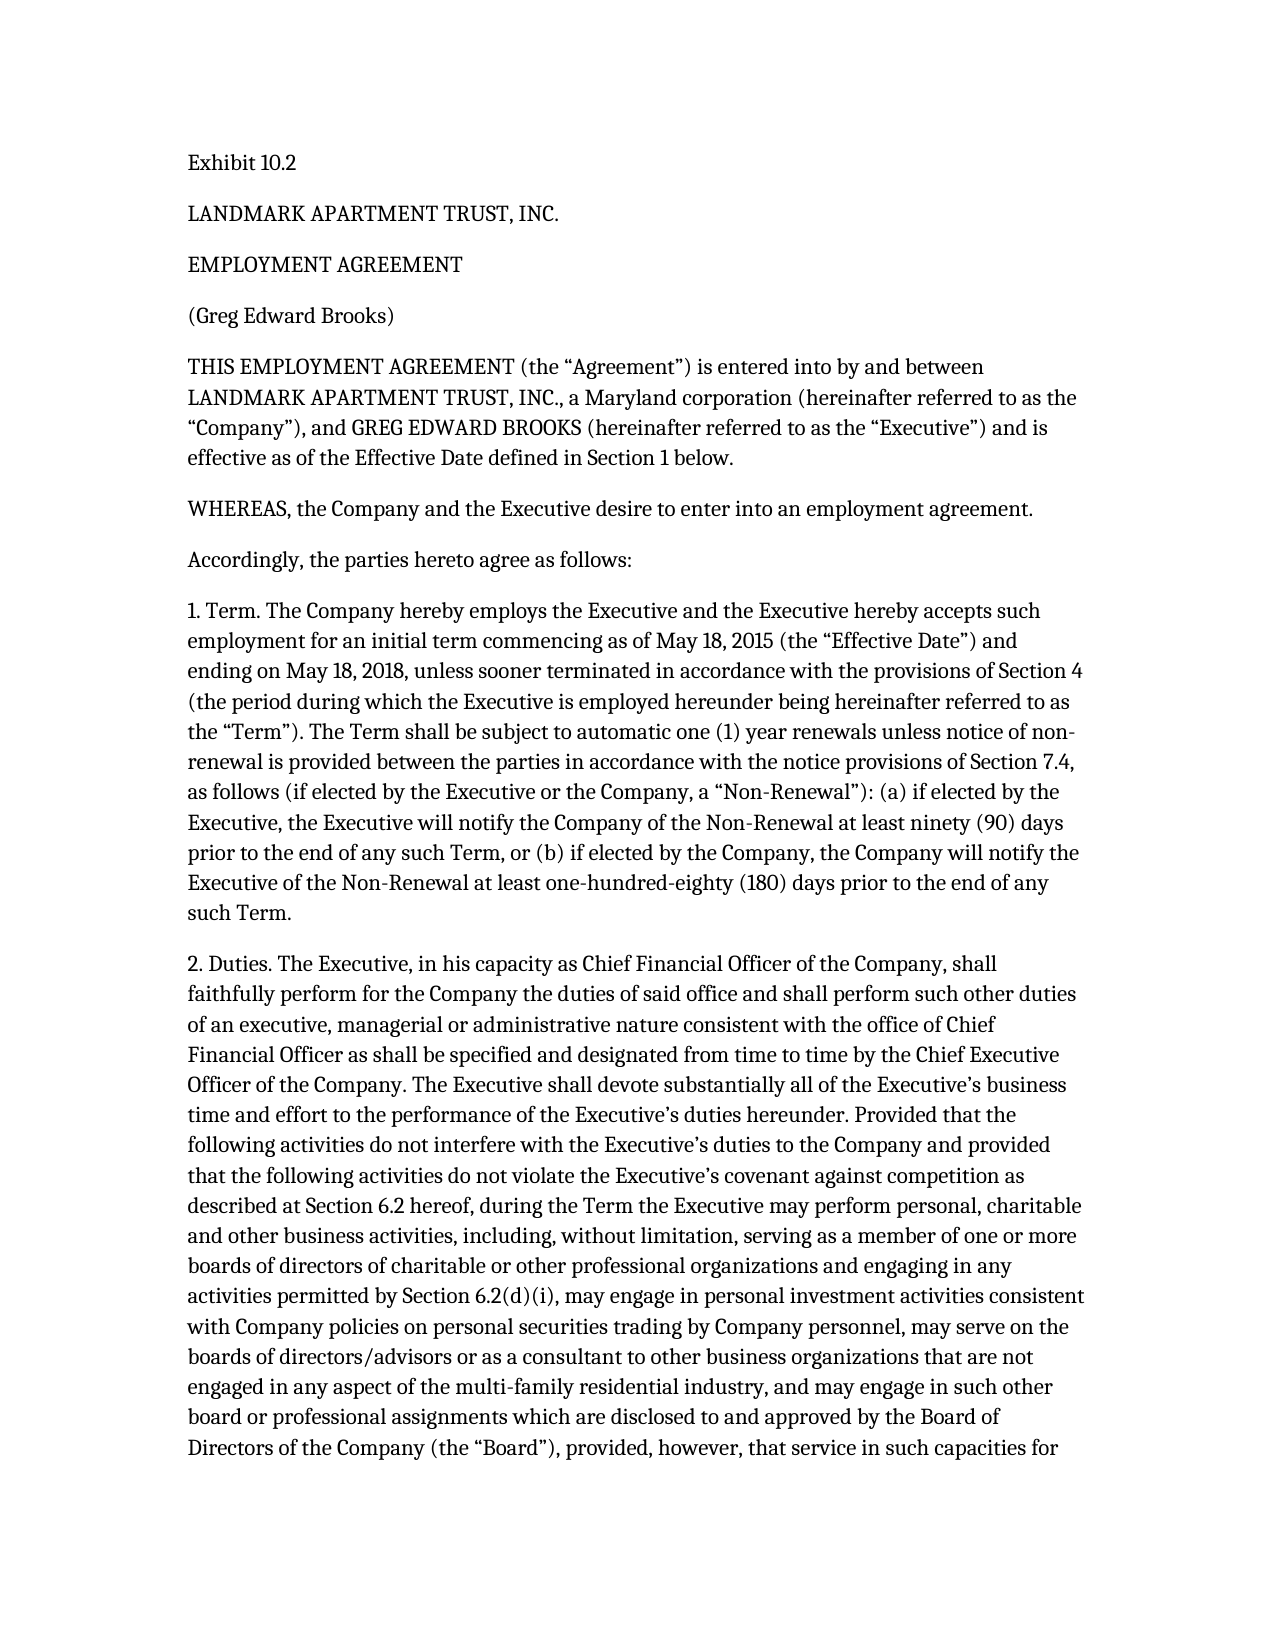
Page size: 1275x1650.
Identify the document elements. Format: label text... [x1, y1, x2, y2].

text EMPLOYMENT AGREEMENT [187, 252, 1087, 278]
text (Greg Edward Brooks) [187, 303, 1087, 329]
text 1. Term. The Company hereby employs the Executive and the Executive hereby accepts such employment for an initial term commencing as of May 18, 2015 (the “Effective Date”) and ending on May 18, 2018, unless sooner terminated in accordance with the provisions of Section 4 (the period during which the Executive is employed hereunder being hereinafter referred to as the “Term”). The Term shall be subject to automatic one (1) year renewals unless notice of non-renewal is provided between the parties in accordance with the notice provisions of Section 7.4, as follows (if elected by the Executive or the Company, a “Non-Renewal”): (a) if elected by the Executive, the Executive will notify the Company of the Non-Renewal at least ninety (90) days prior to the end of any such Term, or (b) if elected by the Company, the Company will notify the Executive of the Non-Renewal at least one-hundred-eighty (180) days prior to the end of any such Term. [187, 598, 1087, 926]
text WHEREAS, the Company and the Executive desire to enter into an employment agreement. [187, 496, 1087, 522]
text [187, 951, 1087, 1461]
text Accordingly, the parties hereto agree as follows: [187, 547, 1087, 573]
text LANDMARK APARTMENT TRUST, INC. [187, 201, 1087, 227]
text Exhibit 10.2 [187, 150, 1087, 176]
text THIS EMPLOYMENT AGREEMENT (the “Agreement”) is entered into by and between LANDMARK APARTMENT TRUST, INC., a Maryland corporation (hereinafter referred to as the “Company”), and GREG EDWARD BROOKS (hereinafter referred to as the “Executive”) and is effective as of the Effective Date defined in Section 1 below. [187, 354, 1087, 471]
